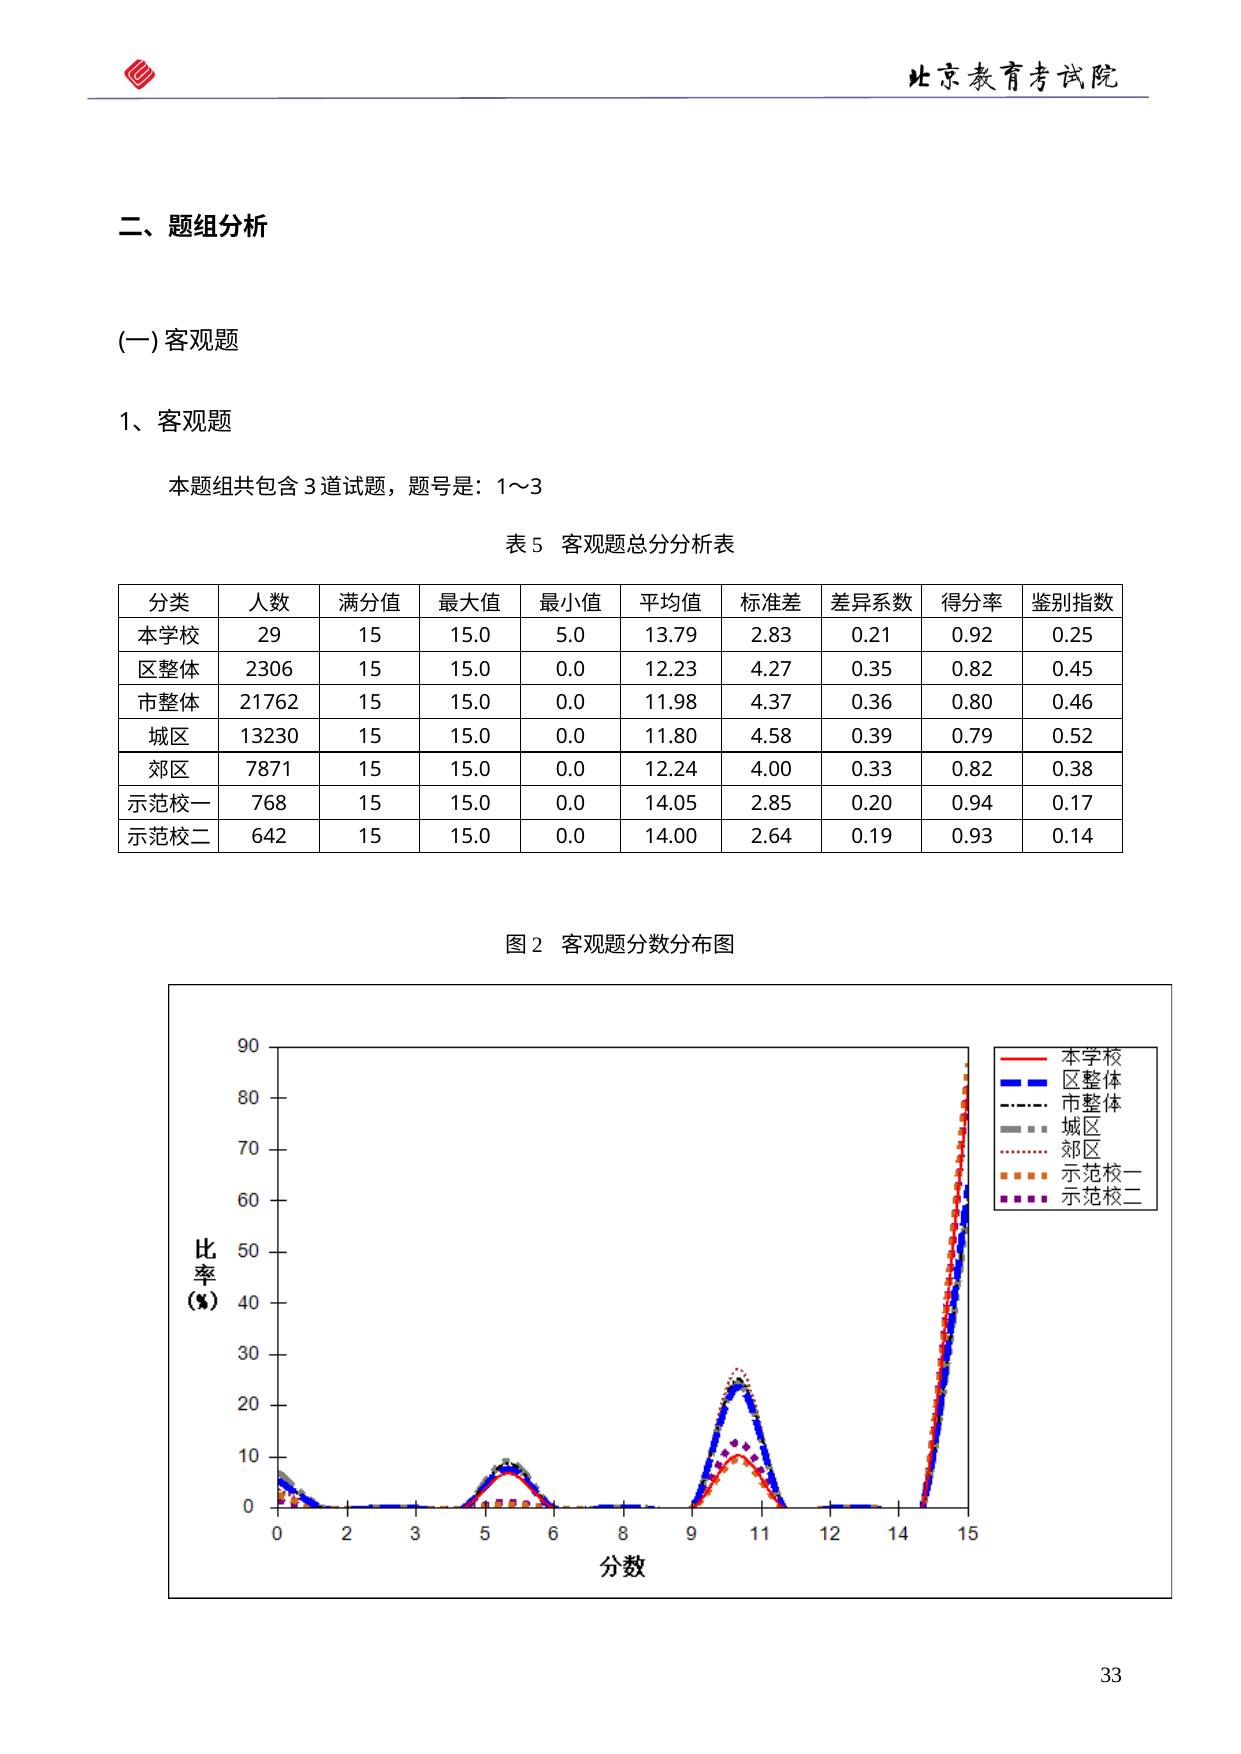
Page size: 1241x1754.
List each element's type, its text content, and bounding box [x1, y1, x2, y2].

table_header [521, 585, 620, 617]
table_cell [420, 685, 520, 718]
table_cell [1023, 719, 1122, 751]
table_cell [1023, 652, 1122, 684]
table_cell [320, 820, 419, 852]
text 图 2 客观题分数分布图 [118, 927, 1122, 959]
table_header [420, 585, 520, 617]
title 客观题 [118, 387, 1122, 452]
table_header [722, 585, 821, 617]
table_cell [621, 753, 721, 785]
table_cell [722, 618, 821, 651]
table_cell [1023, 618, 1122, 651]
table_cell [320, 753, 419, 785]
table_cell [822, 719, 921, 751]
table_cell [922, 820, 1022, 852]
text 本题组共包含3道试题，题号是：1～3 [168, 469, 1122, 501]
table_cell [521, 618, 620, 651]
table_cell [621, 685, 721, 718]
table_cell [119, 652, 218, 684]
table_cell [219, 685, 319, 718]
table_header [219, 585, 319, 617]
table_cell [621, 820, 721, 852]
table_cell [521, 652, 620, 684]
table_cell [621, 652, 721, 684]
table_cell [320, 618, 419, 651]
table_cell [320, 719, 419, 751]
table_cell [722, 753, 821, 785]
picture [909, 56, 1123, 94]
title 客观题 [118, 306, 1122, 371]
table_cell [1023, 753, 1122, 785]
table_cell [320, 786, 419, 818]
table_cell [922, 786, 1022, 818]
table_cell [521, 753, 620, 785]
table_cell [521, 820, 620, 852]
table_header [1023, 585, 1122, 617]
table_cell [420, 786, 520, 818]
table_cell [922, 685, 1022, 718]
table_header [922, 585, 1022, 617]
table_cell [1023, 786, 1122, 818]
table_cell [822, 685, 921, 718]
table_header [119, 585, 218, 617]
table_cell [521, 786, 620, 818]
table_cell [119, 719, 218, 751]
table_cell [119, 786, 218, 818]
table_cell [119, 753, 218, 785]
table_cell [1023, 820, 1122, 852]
title 题组分析 [118, 192, 1122, 257]
picture [118, 56, 164, 94]
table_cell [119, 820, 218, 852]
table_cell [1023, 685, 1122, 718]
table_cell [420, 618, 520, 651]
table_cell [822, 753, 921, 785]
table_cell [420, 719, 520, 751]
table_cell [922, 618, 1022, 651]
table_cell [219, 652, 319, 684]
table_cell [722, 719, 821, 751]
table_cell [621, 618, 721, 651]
text 表 5 客观题总分分析表 [118, 526, 1122, 559]
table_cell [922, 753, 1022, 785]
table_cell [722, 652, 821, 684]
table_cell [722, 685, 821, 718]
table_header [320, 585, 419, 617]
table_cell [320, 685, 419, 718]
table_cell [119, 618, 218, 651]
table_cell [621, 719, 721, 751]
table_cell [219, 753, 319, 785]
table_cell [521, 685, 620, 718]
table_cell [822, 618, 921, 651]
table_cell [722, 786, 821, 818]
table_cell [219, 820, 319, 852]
picture [168, 984, 1173, 1599]
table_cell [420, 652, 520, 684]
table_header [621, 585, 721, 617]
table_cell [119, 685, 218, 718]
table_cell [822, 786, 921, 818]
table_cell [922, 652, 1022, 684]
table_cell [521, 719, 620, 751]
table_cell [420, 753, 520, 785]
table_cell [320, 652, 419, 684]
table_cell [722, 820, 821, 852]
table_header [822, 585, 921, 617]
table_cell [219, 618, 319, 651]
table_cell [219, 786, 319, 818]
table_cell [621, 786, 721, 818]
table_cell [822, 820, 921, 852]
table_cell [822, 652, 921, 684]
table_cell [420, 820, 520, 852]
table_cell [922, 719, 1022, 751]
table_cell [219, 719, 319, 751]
